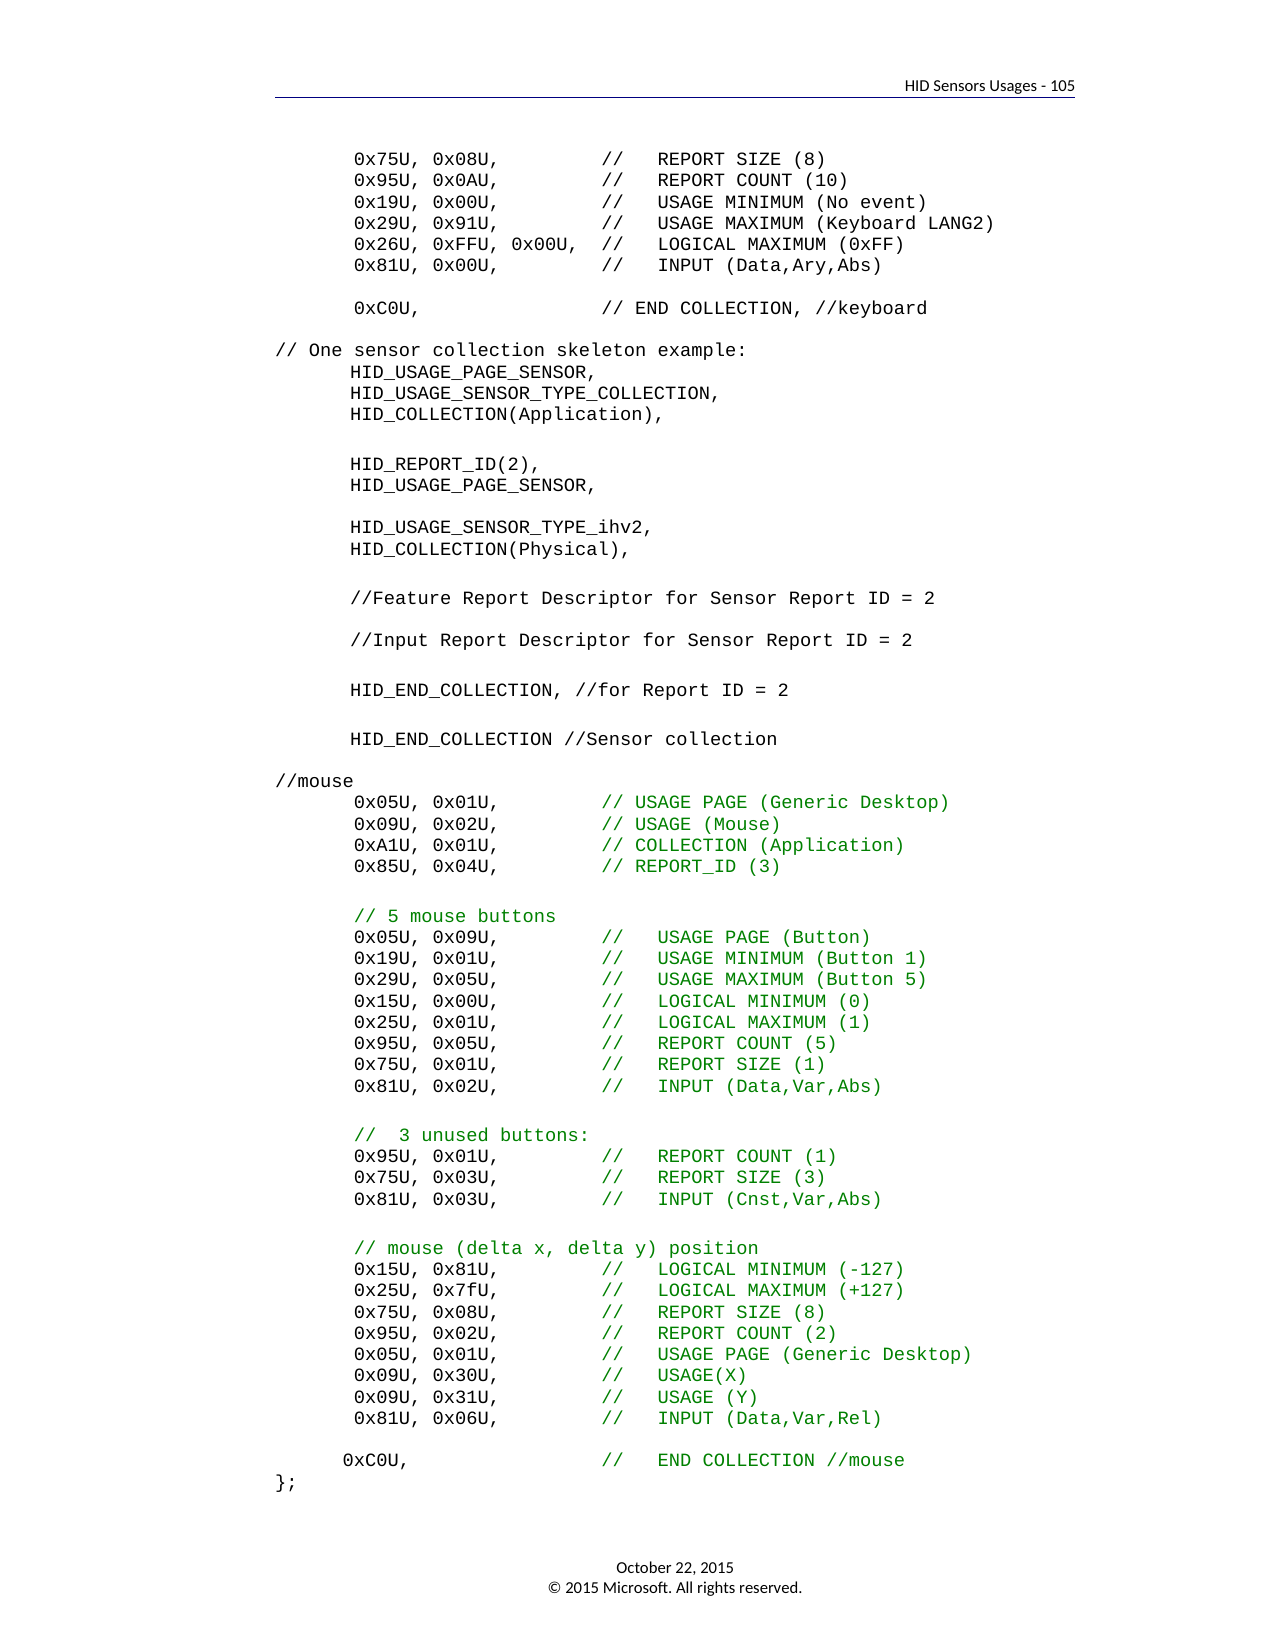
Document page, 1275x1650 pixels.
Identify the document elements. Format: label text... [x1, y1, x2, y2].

text 0x81U, 0x00U, // INPUT (Data,Ary,Abs) [275, 256, 1075, 277]
text HID_USAGE_PAGE_SENSOR, [275, 362, 1075, 384]
text 0x95U, 0x05U, // REPORT COUNT (5) [275, 1034, 1075, 1055]
text 0xC0U, // END COLLECTION, //keyboard [275, 299, 1075, 320]
text HID_END_COLLECTION //Sensor collection [275, 729, 1075, 751]
text 0x75U, 0x01U, // REPORT SIZE (1) [275, 1055, 1075, 1076]
text 0x09U, 0x02U, // USAGE (Mouse) [275, 814, 1075, 836]
text 0x15U, 0x00U, // LOGICAL MINIMUM (0) [275, 991, 1075, 1013]
text 0x81U, 0x06U, // INPUT (Data,Var,Rel) [275, 1409, 1075, 1430]
text HID_USAGE_SENSOR_TYPE_COLLECTION, [275, 384, 1075, 405]
text HID_USAGE_SENSOR_TYPE_ihv2, [275, 518, 1075, 539]
text 0x95U, 0x01U, // REPORT COUNT (1) [275, 1147, 1075, 1168]
text HID_COLLECTION(Application), [275, 405, 1075, 426]
text 0x75U, 0x08U, // REPORT SIZE (8) [275, 150, 1075, 171]
text 0x85U, 0x04U, // REPORT_ID (3) [275, 857, 1075, 878]
text 0x75U, 0x08U, // REPORT SIZE (8) [275, 1302, 1075, 1324]
text 0x75U, 0x03U, // REPORT SIZE (3) [275, 1168, 1075, 1189]
text //Input Report Descriptor for Sensor Report ID = 2 [275, 631, 1075, 652]
text 0x25U, 0x01U, // LOGICAL MAXIMUM (1) [275, 1013, 1075, 1034]
text HID_USAGE_PAGE_SENSOR, [275, 476, 1075, 497]
text // 5 mouse buttons [275, 906, 1075, 928]
text 0x25U, 0x7fU, // LOGICAL MAXIMUM (+127) [275, 1281, 1075, 1302]
text HID_REPORT_ID(2), [275, 454, 1075, 476]
text //mouse [275, 772, 1075, 793]
text 0x15U, 0x81U, // LOGICAL MINIMUM (-127) [275, 1260, 1075, 1281]
text HID_END_COLLECTION, //for Report ID = 2 [275, 680, 1075, 702]
text 0x29U, 0x05U, // USAGE MAXIMUM (Button 5) [275, 970, 1075, 991]
text 0xA1U, 0x01U, // COLLECTION (Application) [275, 836, 1075, 857]
text 0x19U, 0x00U, // USAGE MINIMUM (No event) [275, 192, 1075, 214]
text 0x05U, 0x09U, // USAGE PAGE (Button) [275, 928, 1075, 949]
text 0x95U, 0x0AU, // REPORT COUNT (10) [275, 171, 1075, 192]
text 0x05U, 0x01U, // USAGE PAGE (Generic Desktop) [275, 793, 1075, 814]
text 0x05U, 0x01U, // USAGE PAGE (Generic Desktop) [275, 1345, 1075, 1366]
text // 3 unused buttons: [275, 1126, 1075, 1147]
text 0xC0U, // END COLLECTION //mouse [275, 1451, 1075, 1472]
text 0x19U, 0x01U, // USAGE MINIMUM (Button 1) [275, 949, 1075, 970]
text 0x26U, 0xFFU, 0x00U, // LOGICAL MAXIMUM (0xFF) [275, 235, 1075, 256]
text HID_COLLECTION(Physical), [275, 539, 1075, 561]
text 0x09U, 0x30U, // USAGE(X) [275, 1366, 1075, 1387]
text //Feature Report Descriptor for Sensor Report ID = 2 [275, 588, 1075, 610]
text // mouse (delta x, delta y) position [275, 1239, 1075, 1260]
text // One sensor collection skeleton example: [275, 341, 1075, 362]
text 0x09U, 0x31U, // USAGE (Y) [275, 1387, 1075, 1409]
text 0x81U, 0x03U, // INPUT (Cnst,Var,Abs) [275, 1189, 1075, 1211]
text 0x95U, 0x02U, // REPORT COUNT (2) [275, 1324, 1075, 1345]
text 0x81U, 0x02U, // INPUT (Data,Var,Abs) [275, 1076, 1075, 1098]
text }; [275, 1472, 1075, 1494]
text 0x29U, 0x91U, // USAGE MAXIMUM (Keyboard LANG2) [275, 214, 1075, 235]
